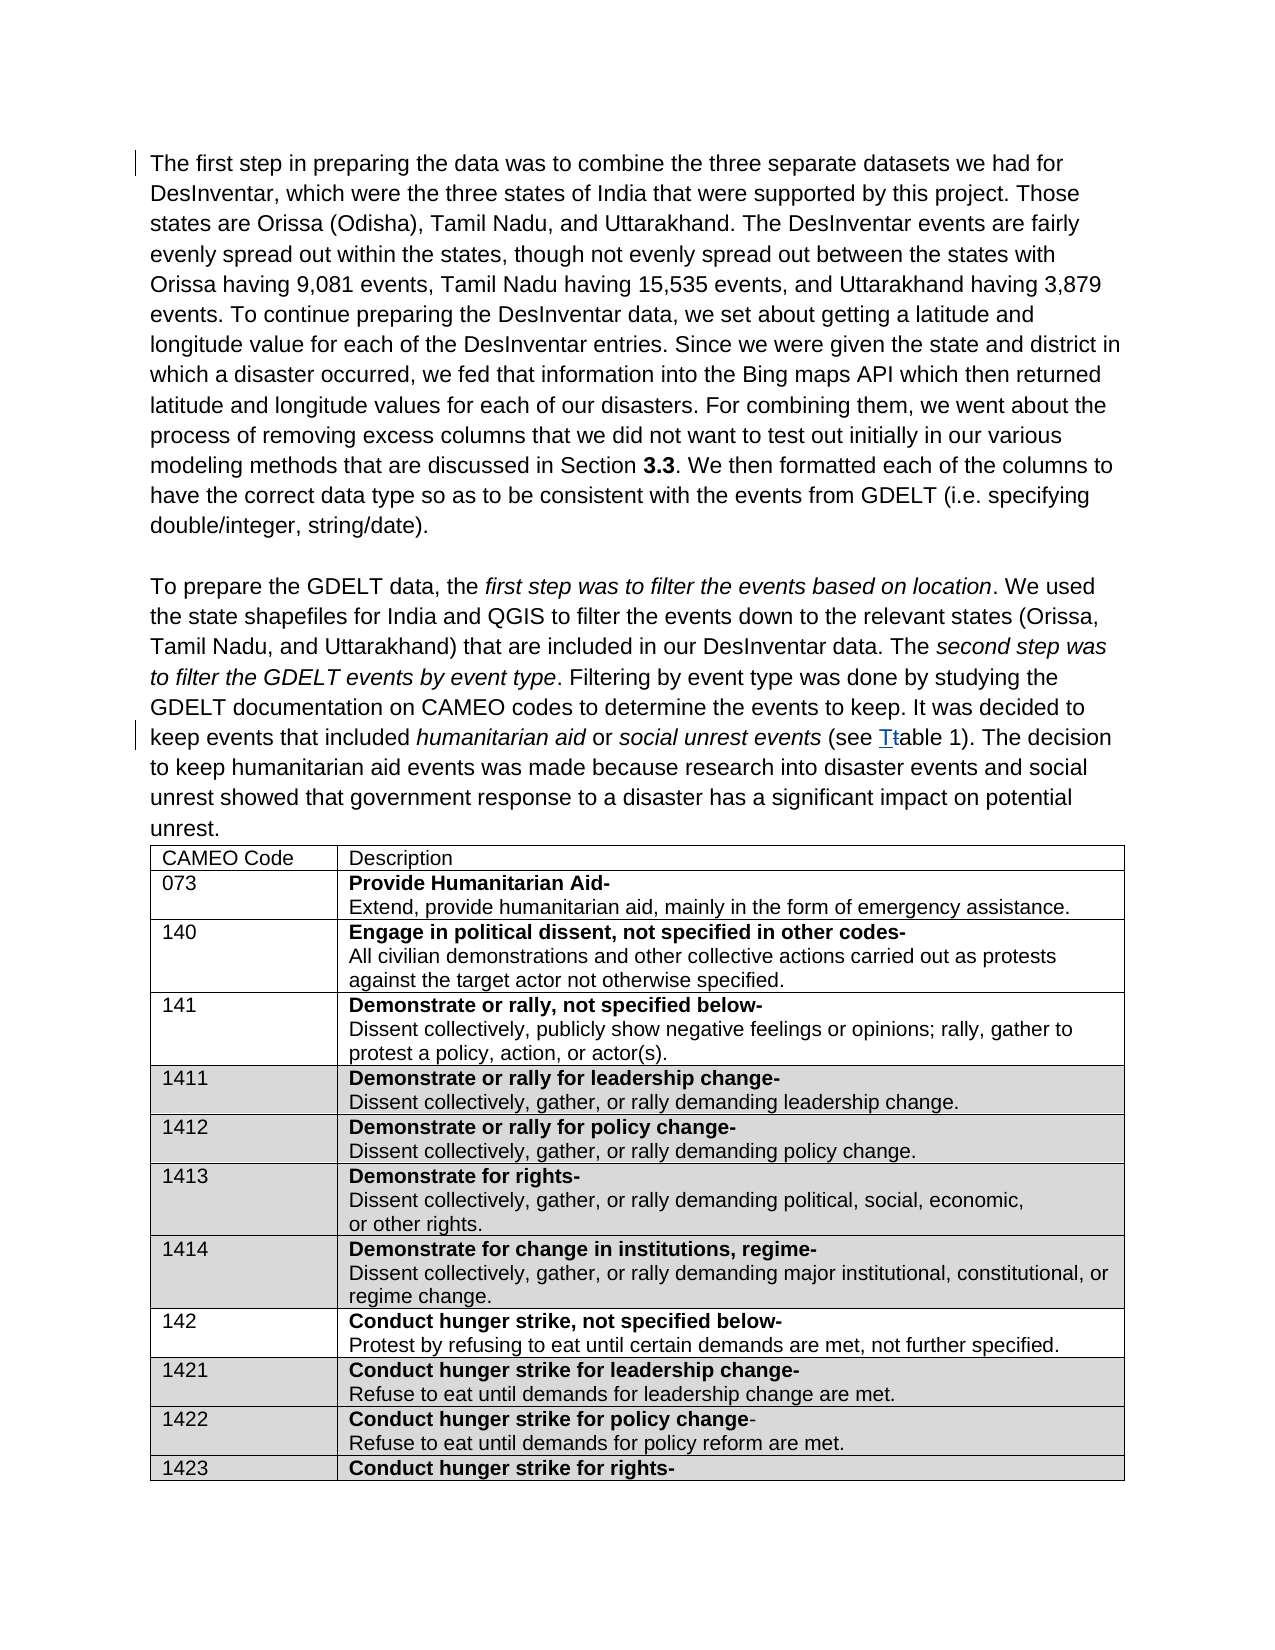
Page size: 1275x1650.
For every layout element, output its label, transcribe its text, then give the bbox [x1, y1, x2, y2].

table_header Description [338, 846, 1124, 870]
table_cell Demonstrate for change in institutions, regime- Dissent collectively, gather, or rally demanding major institutional, constitutional, or regime change. [338, 1236, 1124, 1308]
table_cell 1412 [151, 1115, 337, 1162]
table_cell 142 [151, 1309, 337, 1357]
table_cell Demonstrate or rally, not specified below- Dissent collectively, publicly show negative feelings or opinions; rally, gather to protest a policy, action, or actor(s). [338, 993, 1124, 1064]
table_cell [338, 1456, 1124, 1480]
table_cell Demonstrate for rights- Dissent collectively, gather, or rally demanding political, social, economic, or other rights. [338, 1164, 1124, 1235]
table_cell 1422 [151, 1407, 337, 1455]
table_cell 073 [151, 871, 337, 919]
table_cell 140 [151, 920, 337, 992]
table_cell 1413 [151, 1164, 337, 1235]
table_cell Conduct hunger strike for leadership change- Refuse to eat until demands for leadership change are met. [338, 1358, 1124, 1406]
text The first step in preparing the data was to combine the three separate datasets we had for DesInventar, which were the three states of India that were supported by this project. Those states are Orissa (Odisha), Tamil Nadu, and Uttarakhand. The DesInventar events are fairly evenly spread out within the states, though not evenly spread out between the states with Orissa having 9,081 events, Tamil Nadu having 15,535 events, and Uttarakhand having 3,879 events. To continue preparing the DesInventar data, we set about getting a latitude and longitude value for each of the DesInventar entries. Since we were given the state and district in which a disaster occurred, we fed that information into the Bing maps API which then returned latitude and longitude values for each of our disasters. For combining them, we went about the process of removing excess columns that we did not want to test out initially in our various modeling methods that are discussed in Section 3.3. We then formatted each of the columns to have the correct data type so as to be consistent with the events from GDELT (i.e. specifying double/integer, string/date). [150, 150, 1125, 539]
table_header CAMEO Code [151, 846, 337, 870]
table_cell 1421 [151, 1358, 337, 1406]
table_cell Conduct hunger strike, not specified below- Protest by refusing to eat until certain demands are met, not further specified. [338, 1309, 1124, 1357]
table_cell Conduct hunger strike for policy change- Refuse to eat until demands for policy reform are met. [338, 1407, 1124, 1455]
table_cell 1414 [151, 1236, 337, 1308]
table_cell 1411 [151, 1066, 337, 1113]
table_cell Demonstrate or rally for leadership change- Dissent collectively, gather, or rally demanding leadership change. [338, 1066, 1124, 1113]
text To prepare the GDELT data, the first step was to filter the events based on location. We used the state shapefiles for India and QGIS to filter the events down to the relevant states (Orissa, Tamil Nadu, and Uttarakhand) that are included in our DesInventar data. The second step was to filter the GDELT events by event type. Filtering by event type was done by studying the GDELT documentation on CAMEO codes to determine the events to keep. It was decided to keep events that included humanitarian aid or social unrest events (see able 1). The decision to keep humanitarian aid events was made because research into disaster events and social unrest showed that government response to a disaster has a significant impact on potential unrest. [150, 573, 1125, 841]
table_cell Provide Humanitarian Aid- Extend, provide humanitarian aid, mainly in the form of emergency assistance. [338, 871, 1124, 919]
table_cell 141 [151, 993, 337, 1064]
table_cell Demonstrate or rally for policy change- Dissent collectively, gather, or rally demanding policy change. [338, 1115, 1124, 1162]
table_cell Engage in political dissent, not specified in other codes- All civilian demonstrations and other collective actions carried out as protests against the target actor not otherwise specified. [338, 920, 1124, 992]
table_cell 1423 [151, 1456, 337, 1480]
